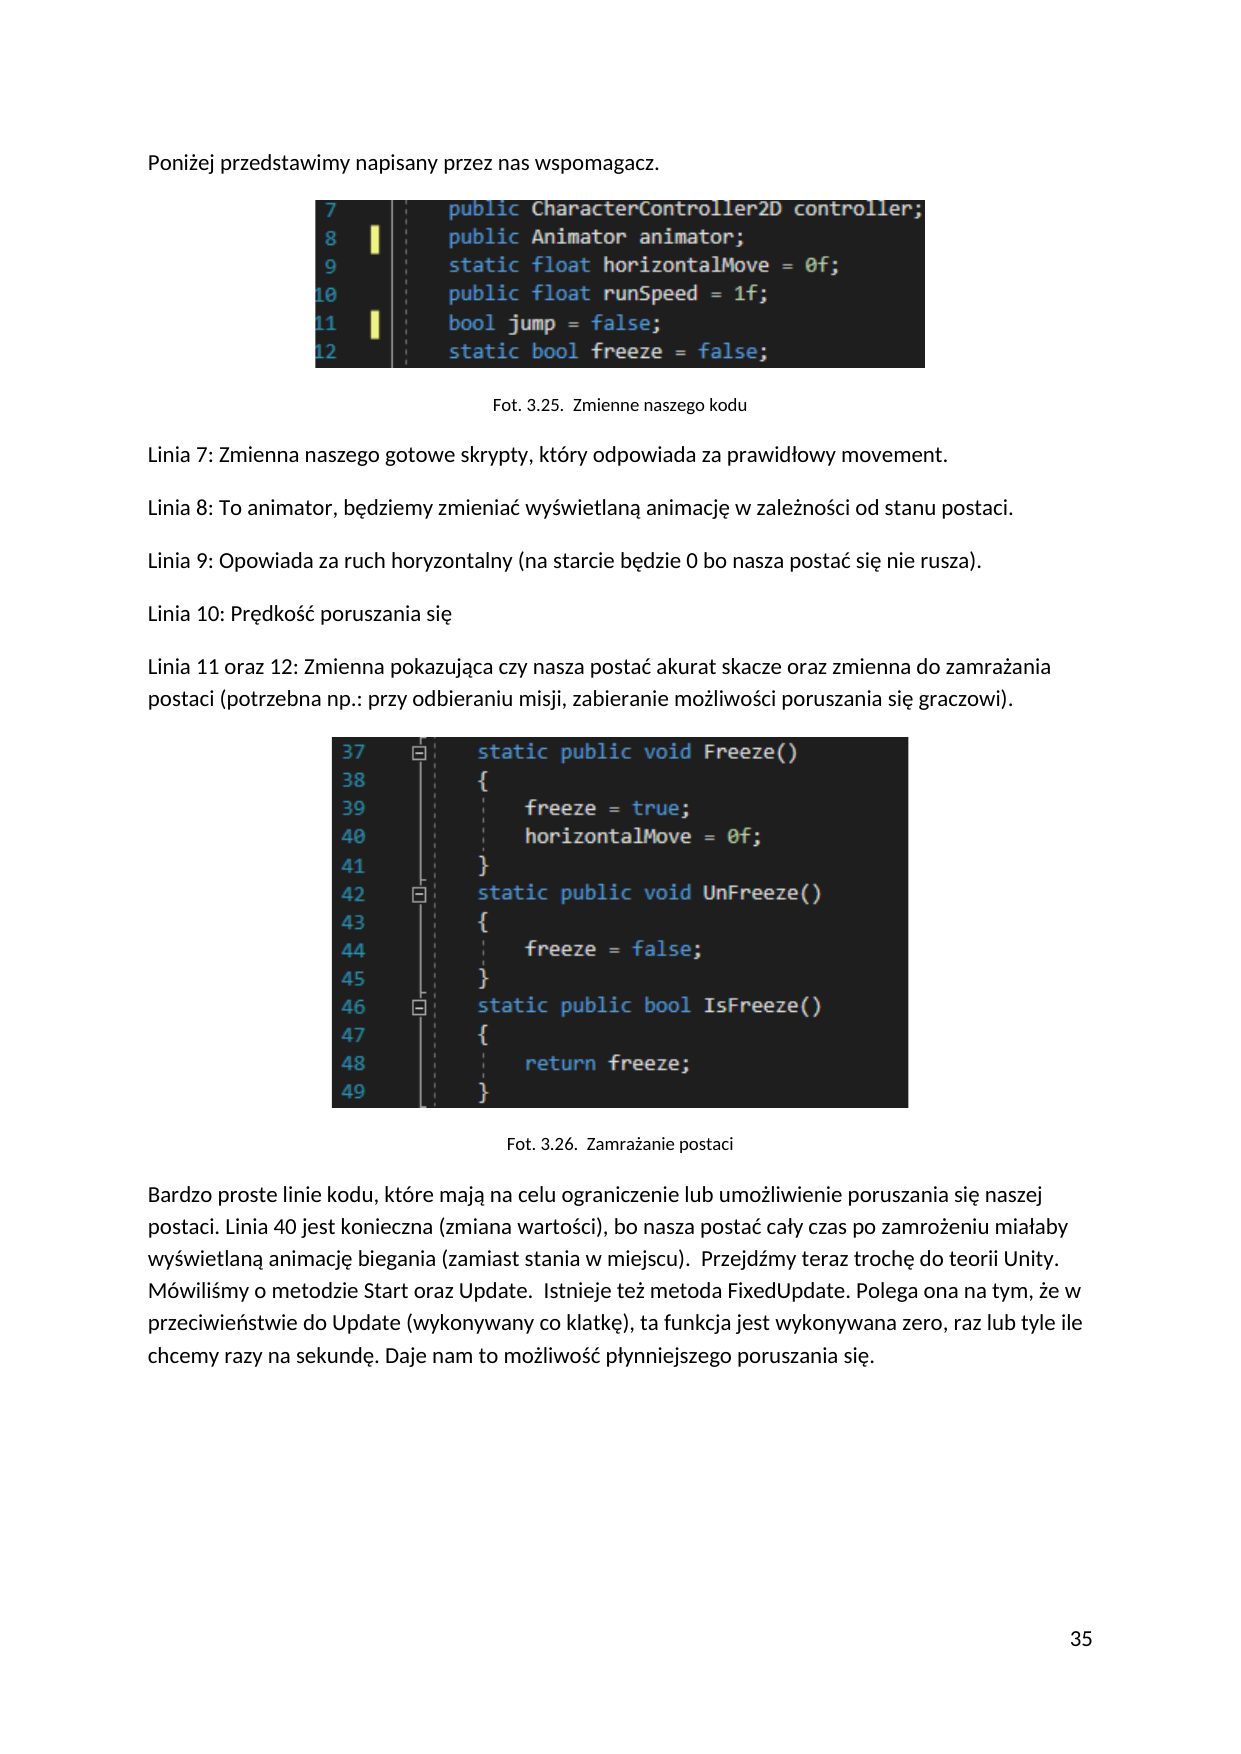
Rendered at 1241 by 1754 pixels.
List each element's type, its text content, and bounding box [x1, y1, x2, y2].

text Linia 7: Zmienna naszego gotowe skrypty, który odpowiada za prawidłowy movement. [148, 440, 1093, 468]
text Linia 9: Opowiada za ruch horyzontalny (na starcie będzie 0 bo nasza postać się nie rusza). [148, 546, 1093, 574]
picture [331, 737, 909, 1108]
text Fot. 3.26. Zamrażanie postaci [148, 1133, 1093, 1156]
text Linia 11 oraz 12: Zmienna pokazująca czy nasza postać akurat skacze oraz zmienna do zamrażania postaci (potrzebna np.: przy odbieraniu misji, zabieranie możliwości poruszania się graczowi). [148, 652, 1093, 712]
text Bardzo proste linie kodu, które mają na celu ograniczenie lub umożliwienie poruszania się naszej postaci. Linia 40 jest konieczna (zmiana wartości), bo nasza postać cały czas po zamrożeniu miałaby wyświetlaną animację biegania (zamiast stania w miejscu). Przejdźmy teraz trochę do teorii Unity. Mówiliśmy o metodzie Start oraz Update. Istnieje też metoda FixedUpdate. Polega ona na tym, że w przeciwieństwie do Update (wykonywany co klatkę), ta funkcja jest wykonywana zero, raz lub tyle ile chcemy razy na sekundę. Daje nam to możliwość płynniejszego poruszania się. [148, 1180, 1093, 1369]
text Linia 10: Prędkość poruszania się [148, 599, 1093, 627]
text Poniżej przedstawimy napisany przez nas wspomagacz. [148, 148, 1093, 176]
text Linia 8: To animator, będziemy zmieniać wyświetlaną animację w zależności od stanu postaci. [148, 493, 1093, 521]
text Fot. 3.25. Zmienne naszego kodu [148, 393, 1093, 416]
picture [315, 200, 925, 368]
